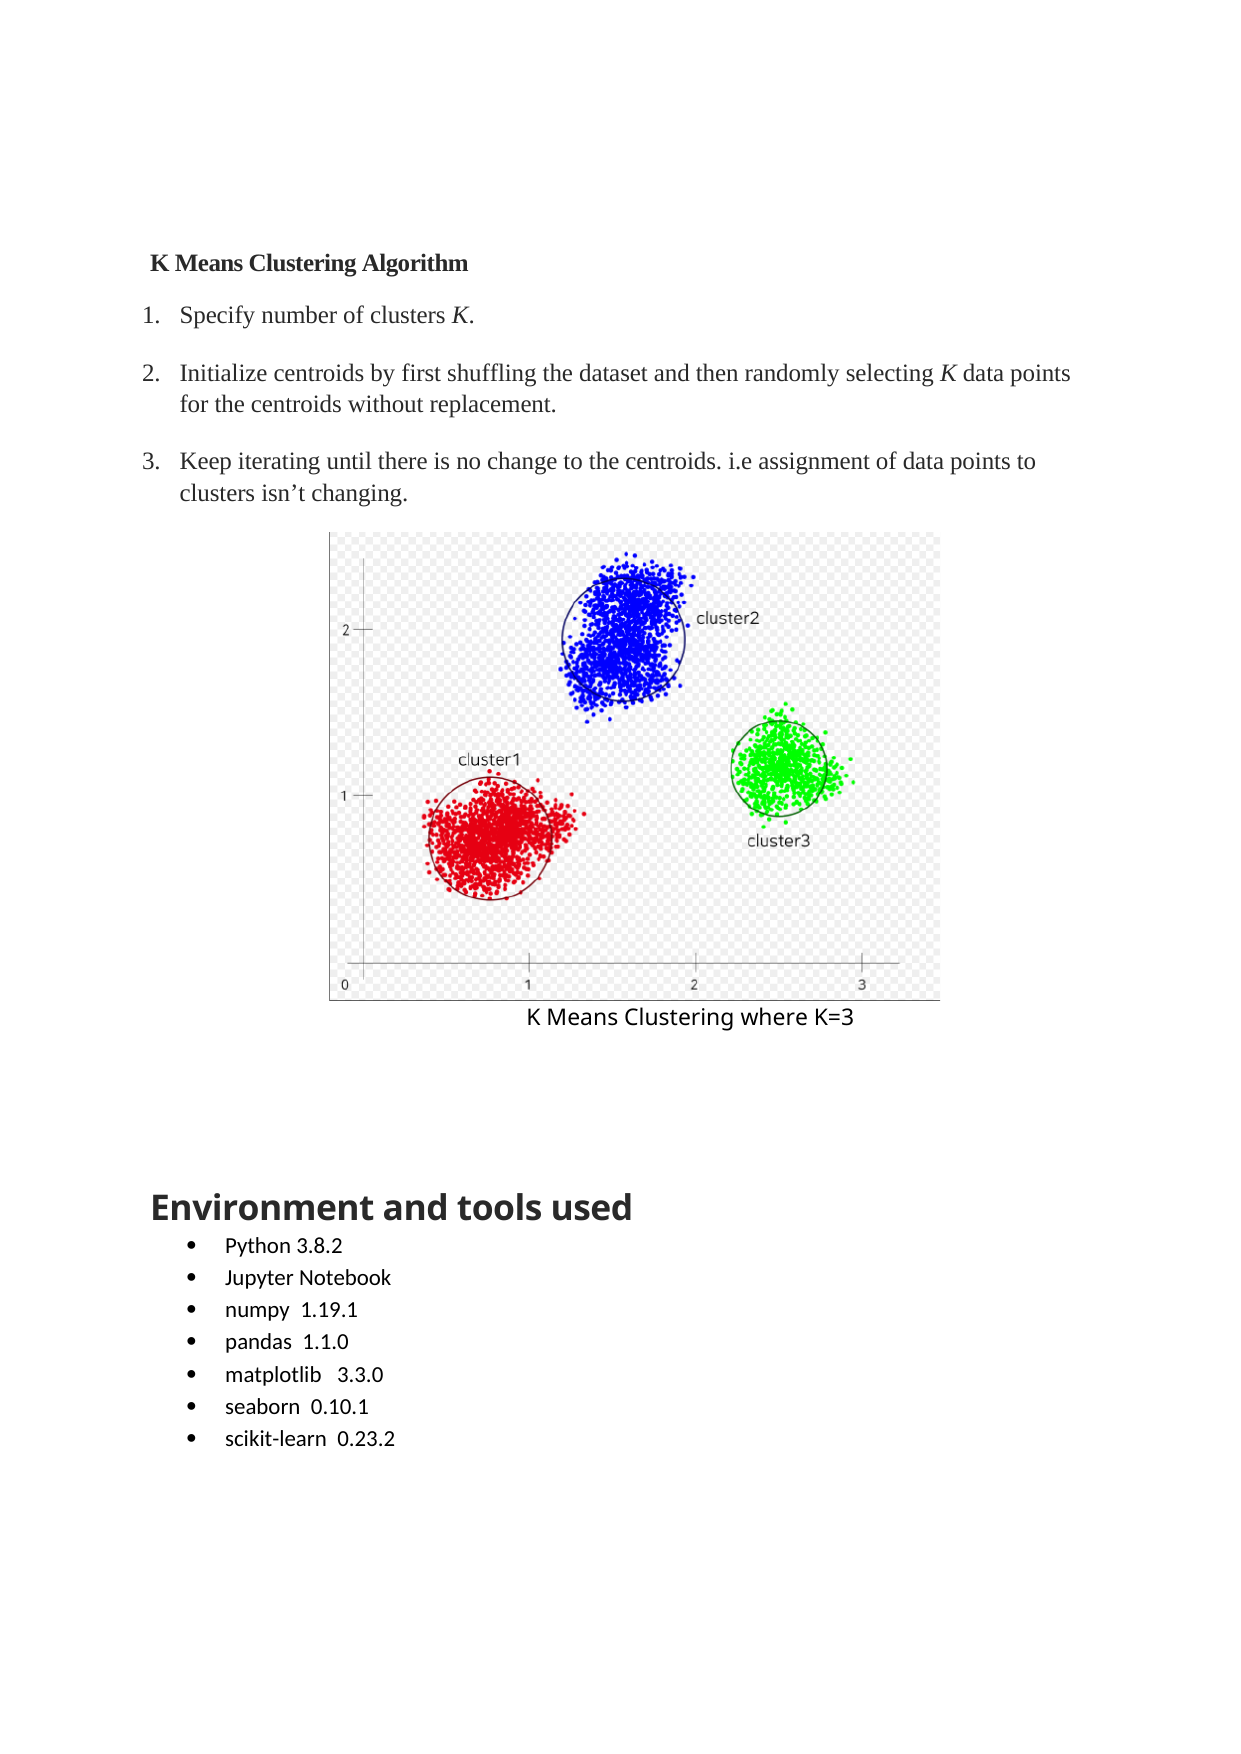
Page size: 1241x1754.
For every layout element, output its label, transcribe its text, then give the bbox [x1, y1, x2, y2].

text K Means Clustering where K=3 [150, 1001, 1090, 1032]
list Specify number of clusters K. [142, 298, 1090, 329]
list numpy 1.19.1 [187, 1295, 1090, 1323]
list Keep iterating until there is no change to the centroids. i.e assignment of data points to clusters isn’t changing. [142, 444, 1090, 506]
list Jupyter Notebook [187, 1263, 1090, 1291]
subtitle Environment and tools used [150, 1183, 1090, 1231]
subtitle K Means Clustering Algorithm [150, 238, 1090, 277]
list pandas 1.1.0 [187, 1327, 1090, 1356]
list scikit-learn 0.23.2 [187, 1424, 1090, 1452]
list matplotlib 3.3.0 [187, 1360, 1090, 1388]
list seaborn 0.10.1 [187, 1392, 1090, 1420]
picture [329, 532, 941, 1001]
list Python 3.8.2 [187, 1231, 1090, 1259]
list Initialize centroids by first shuffling the dataset and then randomly selecting K data points for the centroids without replacement. [142, 356, 1090, 418]
